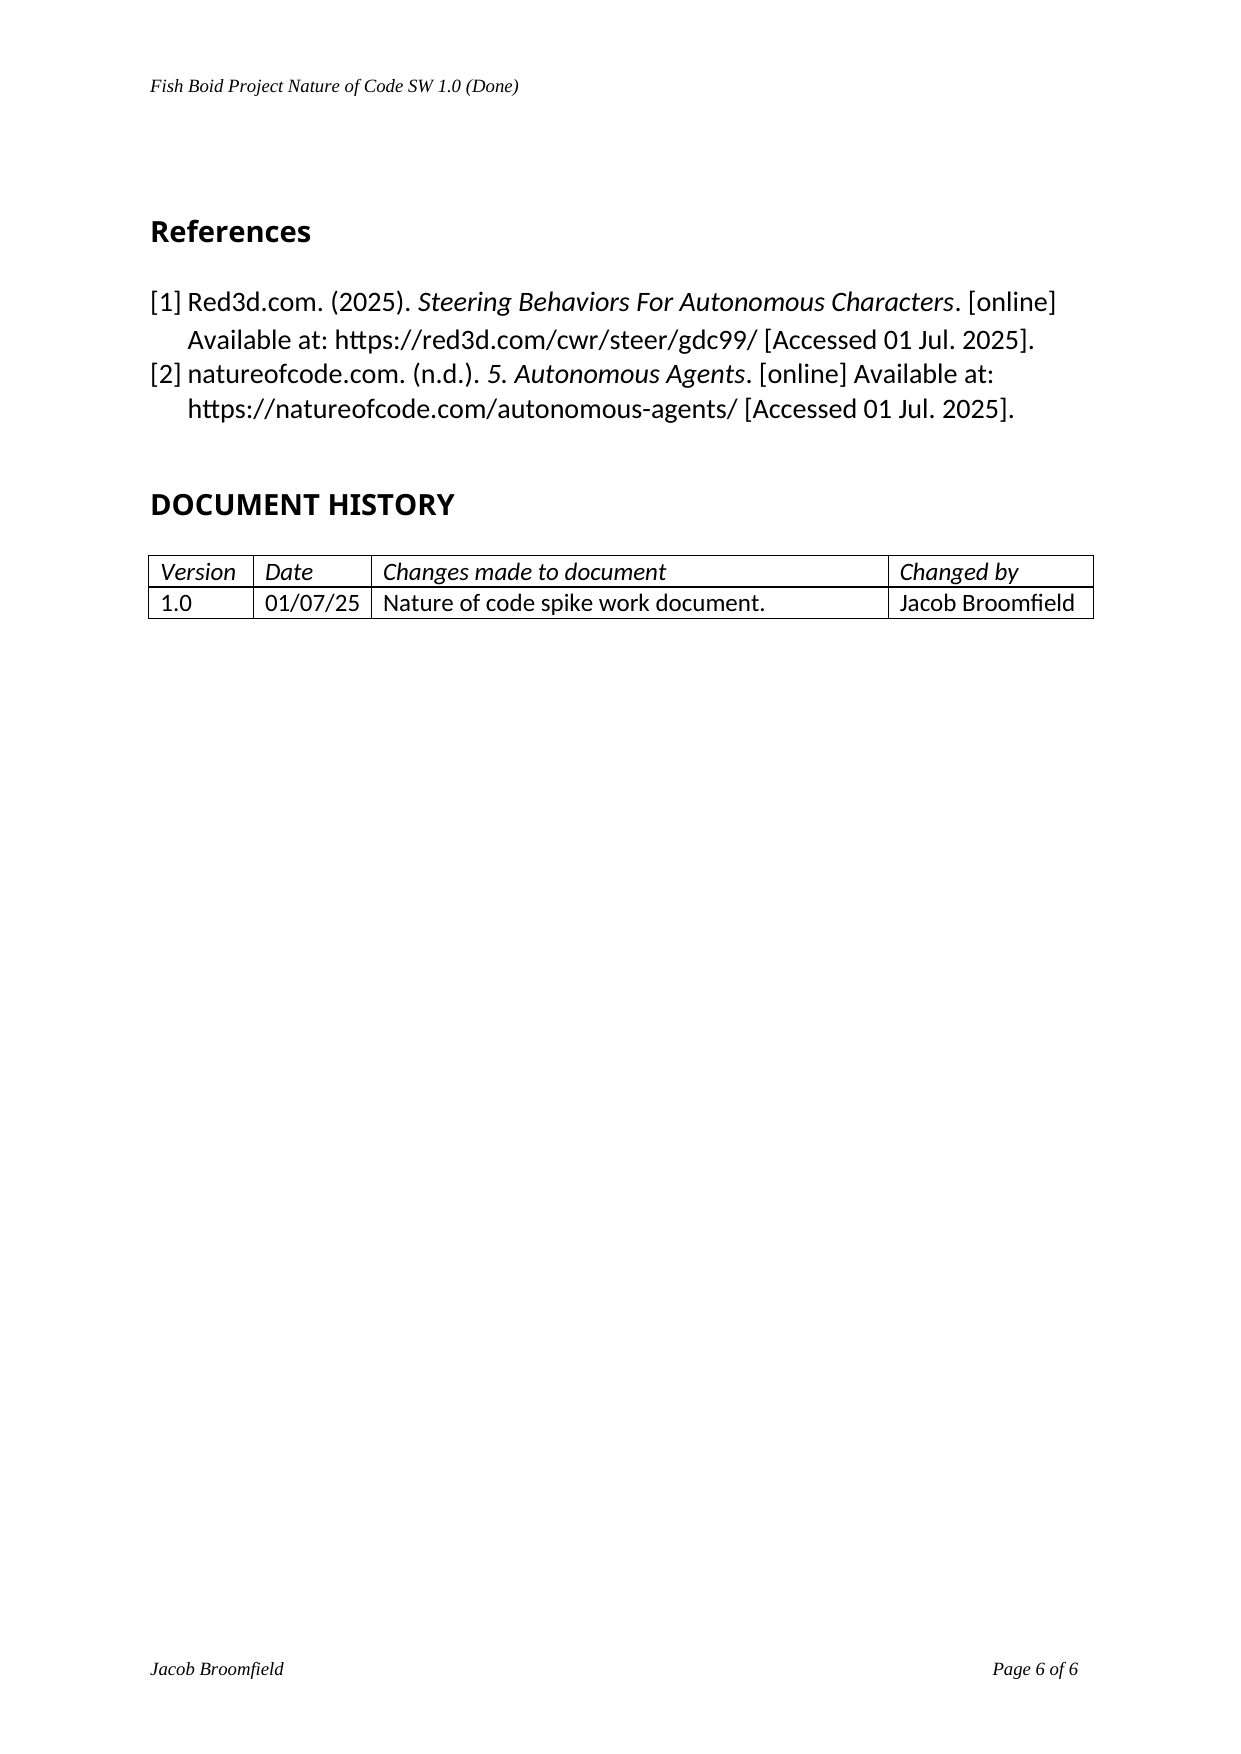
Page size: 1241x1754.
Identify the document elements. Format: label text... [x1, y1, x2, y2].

table_header Changed by [889, 556, 1093, 586]
text DOCUMENT HISTORY [150, 485, 1090, 524]
text References [150, 211, 1090, 251]
table_cell Jacob Broomfield [889, 588, 1093, 618]
table_cell 01/07/25 [254, 588, 371, 618]
list Red3d.com. (2025). Steering Behaviors For Autonomous Characters. [online] Available at: https://red3d.com/cwr/steer/gdc99/ [Accessed 01 Jul. 2025]. [150, 281, 1090, 356]
table_header Date [254, 556, 371, 586]
table_cell 1.0 [149, 588, 253, 618]
table_header Changes made to document [372, 556, 888, 586]
table_header Version [149, 556, 253, 586]
table_cell Nature of code spike work document. [372, 588, 888, 618]
list ‌natureofcode.com. (n.d.). 5. Autonomous Agents. [online] Available at: https://natureofcode.com/autonomous-agents/ [Accessed 01 Jul. 2025]. [150, 356, 1090, 425]
